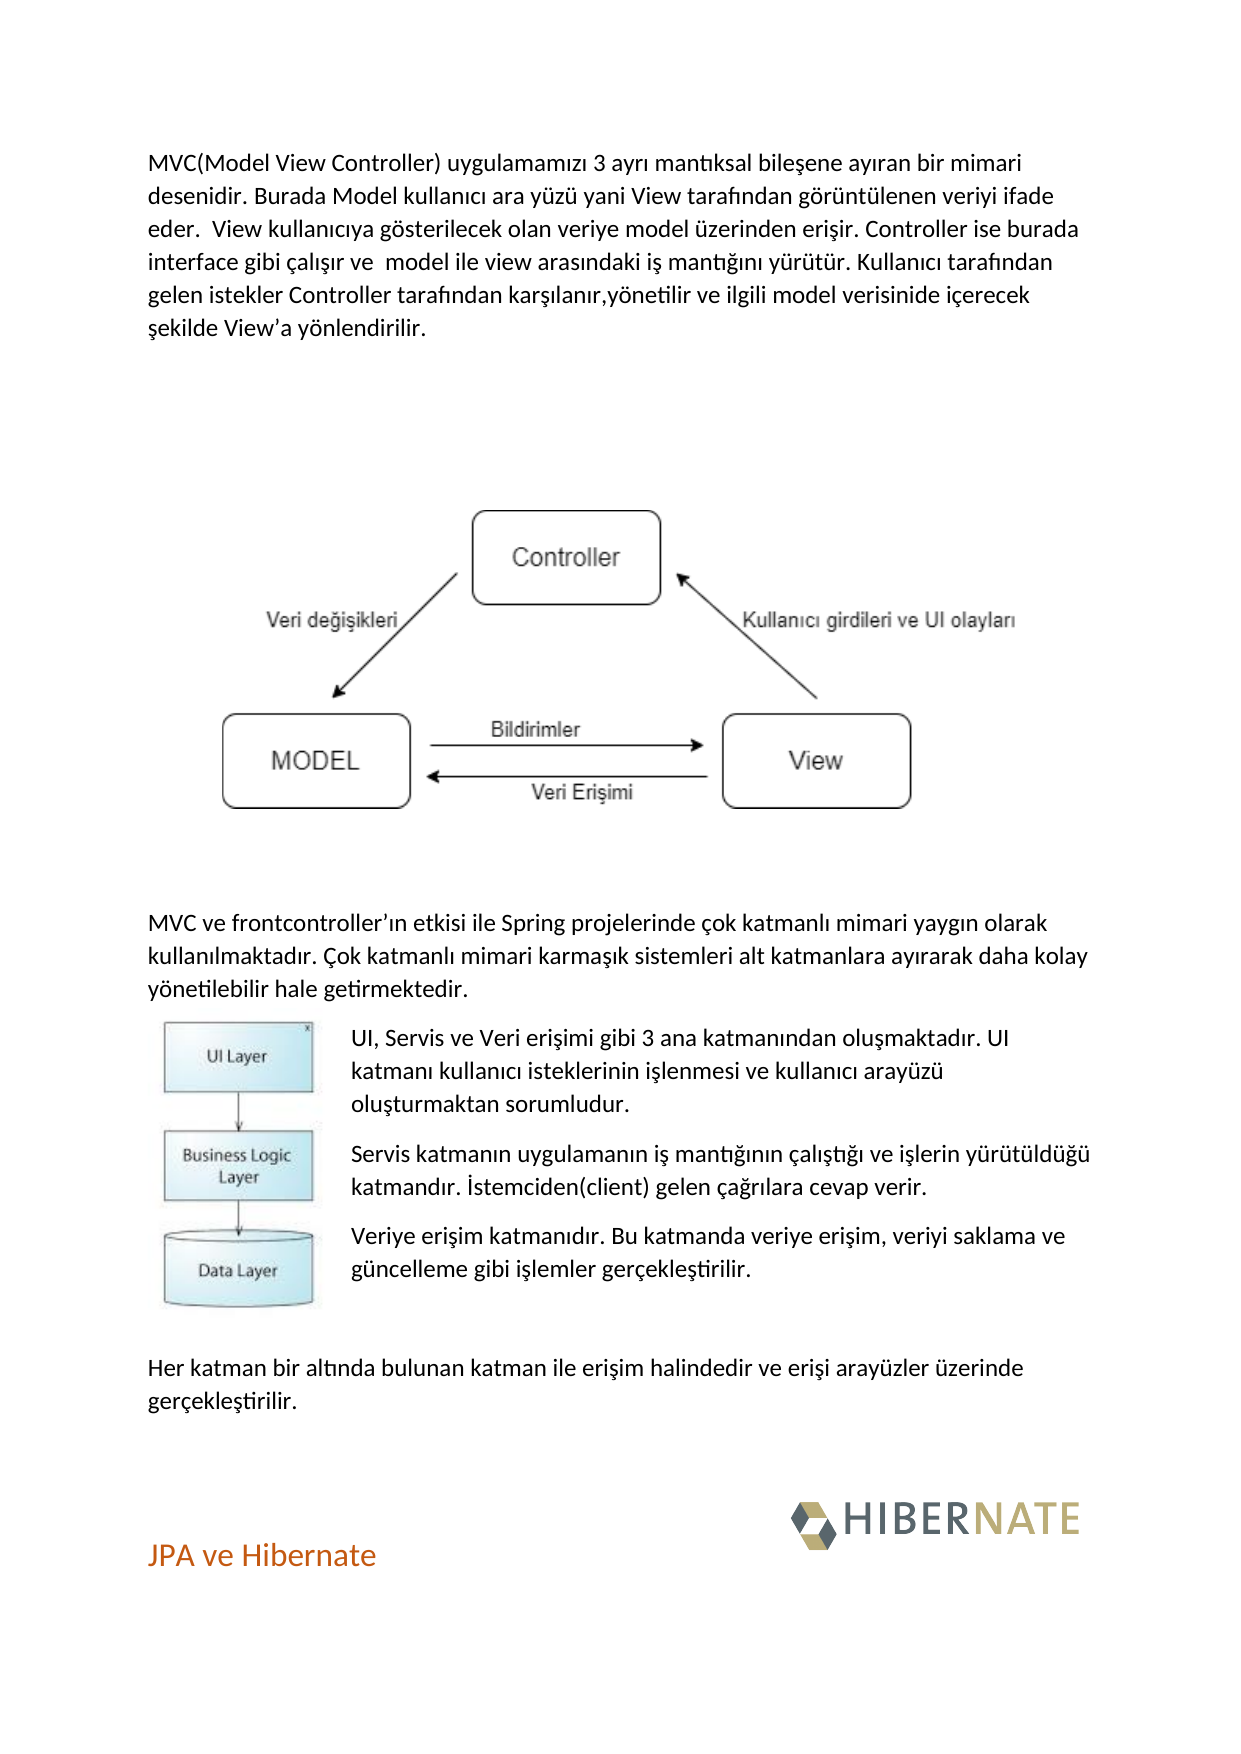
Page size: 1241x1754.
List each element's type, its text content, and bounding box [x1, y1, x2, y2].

picture [776, 1474, 1093, 1562]
text Veriye erişim katmanıdır. Bu katmanda veriye erişim, veriyi saklama ve güncelleme gibi işlemler gerçekleştirilir. [332, 1221, 1093, 1284]
text Servis katmanın uygulamanın iş mantığının çalıştığı ve işlerin yürütüldüğü katmandır. İstemciden(client) gelen çağrılara cevap verir. [332, 1138, 1093, 1201]
text UI, Servis ve Veri erişimi gibi 3 ana katmanından oluşmaktadır. UI katmanı kullanıcı isteklerinin işlenmesi ve kullanıcı arayüzü oluşturmaktan sorumludur. [332, 1023, 1093, 1119]
text MVC(Model View Controller) uygulamamızı 3 ayrı mantıksal bileşene ayıran bir mimari desenidir. Burada Model kullanıcı ara yüzü yani View tarafından görüntülenen veriyi ifade eder. View kullanıcıya gösterilecek olan veriye model üzerinden erişir. Controller ise burada interface gibi çalışır ve model ile view arasındaki iş mantığını yürütür. Kullanıcı tarafından gelen istekler Controller tarafından karşılanır,yönetilir ve ilgili model verisinide içerecek şekilde View’a yönlendirilir. [148, 148, 1093, 343]
text JPA ve Hibernate [148, 1534, 1093, 1575]
text MVC ve frontcontroller’ın etkisi ile Spring projelerinde çok katmanlı mimari yaygın olarak kullanılmaktadır. Çok katmanlı mimari karmaşık sistemleri alt katmanlara ayırarak daha kolay yönetilebilir hale getirmektedir. [148, 907, 1093, 1003]
picture [222, 510, 1018, 809]
text Her katman bir altında bulunan katman ile erişim halindedir ve erişi arayüzler üzerinde gerçekleştirilir. [148, 1353, 1093, 1416]
picture [147, 1008, 332, 1322]
